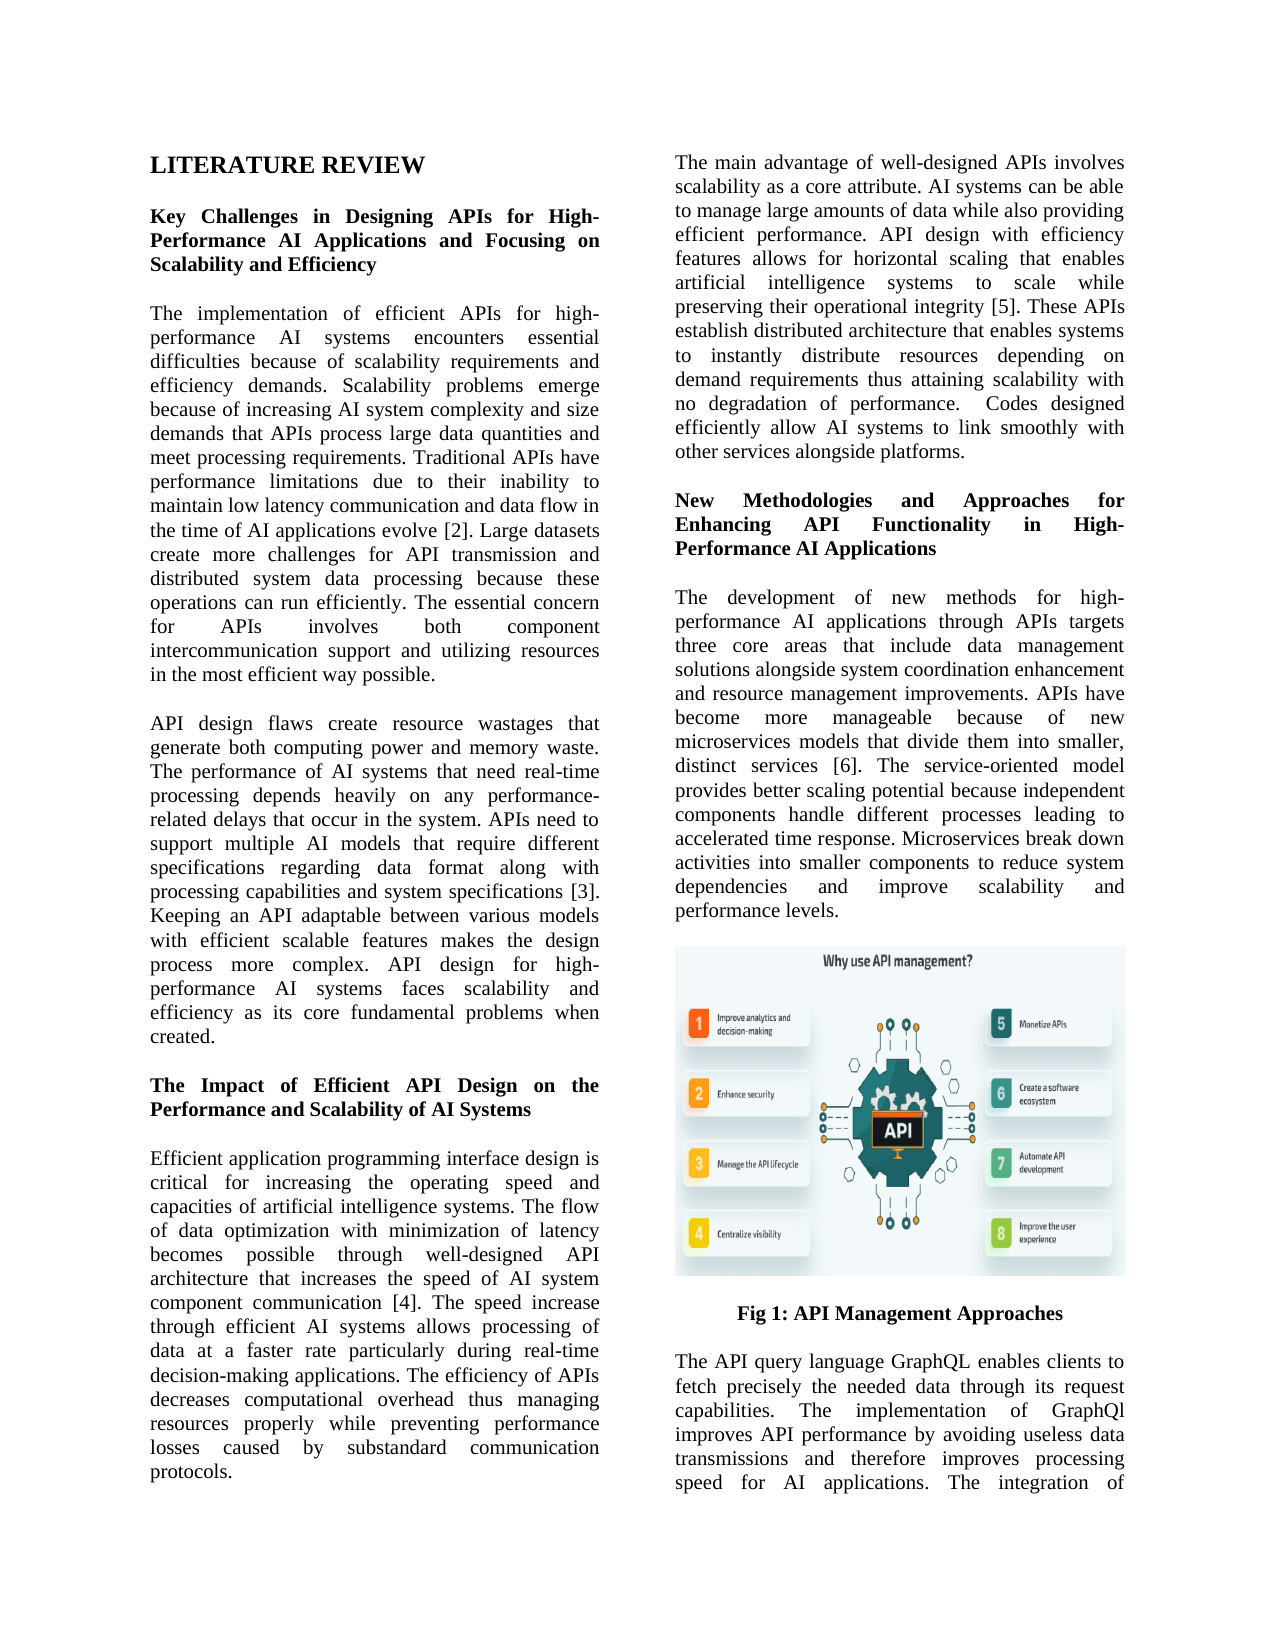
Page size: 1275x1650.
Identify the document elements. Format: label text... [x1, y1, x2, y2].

text New Methodologies and Approaches for Enhancing API Functionality in High-Performance AI Applications [675, 488, 1125, 560]
text LITERATURE REVIEW [150, 150, 600, 179]
text The implementation of efficient APIs for high-performance AI systems encounters essential difficulties because of scalability requirements and efficiency demands. Scalability problems emerge because of increasing AI system complexity and size demands that APIs process large data quantities and meet processing requirements. Traditional APIs have performance limitations due to their inability to maintain low latency communication and data flow in the time of AI applications evolve [2]. Large datasets create more challenges for API transmission and distributed system data processing because these operations can run efficiently. The essential concern for APIs involves both component intercommunication support and utilizing resources in the most efficient way possible. [150, 301, 600, 686]
text The Impact of Efficient API Design on the Performance and Scalability of AI Systems [150, 1073, 600, 1121]
text The development of new methods for high-performance AI applications through APIs targets three core areas that include data management solutions alongside system coordination enhancement and resource management improvements. APIs have become more manageable because of new microservices models that divide them into smaller, distinct services [6]. The service-oriented model provides better scaling potential because independent components handle different processes leading to accelerated time response. Microservices break down activities into smaller components to reduce system dependencies and improve scalability and performance levels. [675, 585, 1125, 922]
text Efficient application programming interface design is critical for increasing the operating speed and capacities of artificial intelligence systems. The flow of data optimization with minimization of latency becomes possible through well-designed API architecture that increases the speed of AI system component communication [4]. The speed increase through efficient AI systems allows processing of data at a faster rate particularly during real-time decision-making applications. The efficiency of APIs decreases computational overhead thus managing resources properly while preventing performance losses caused by substandard communication protocols. [150, 1146, 600, 1483]
text The main advantage of well-designed APIs involves scalability as a core attribute. AI systems can be able to manage large amounts of data while also providing efficient performance. API design with efficiency features allows for horizontal scaling that enables artificial intelligence systems to scale while preserving their operational integrity [5]. These APIs establish distributed architecture that enables systems to instantly distribute resources depending on demand requirements thus attaining scalability with no degradation of performance. Codes designed efficiently allow AI systems to link smoothly with other services alongside platforms. [675, 150, 1125, 463]
text Key Challenges in Designing APIs for High-Performance AI Applications and Focusing on Scalability and Efficiency [150, 204, 600, 276]
text Fig 1: API Management Approaches [675, 1300, 1125, 1324]
picture [675, 946, 1127, 1276]
text API design flaws create resource wastages that generate both computing power and memory waste. The performance of AI systems that need real-time processing depends heavily on any performance-related delays that occur in the system. APIs need to support multiple AI models that require different specifications regarding data format along with processing capabilities and system specifications [3]. Keeping an API adaptable between various models with efficient scalable features makes the design process more complex. API design for high-performance AI systems faces scalability and efficiency as its core fundamental problems when created. [150, 711, 600, 1048]
